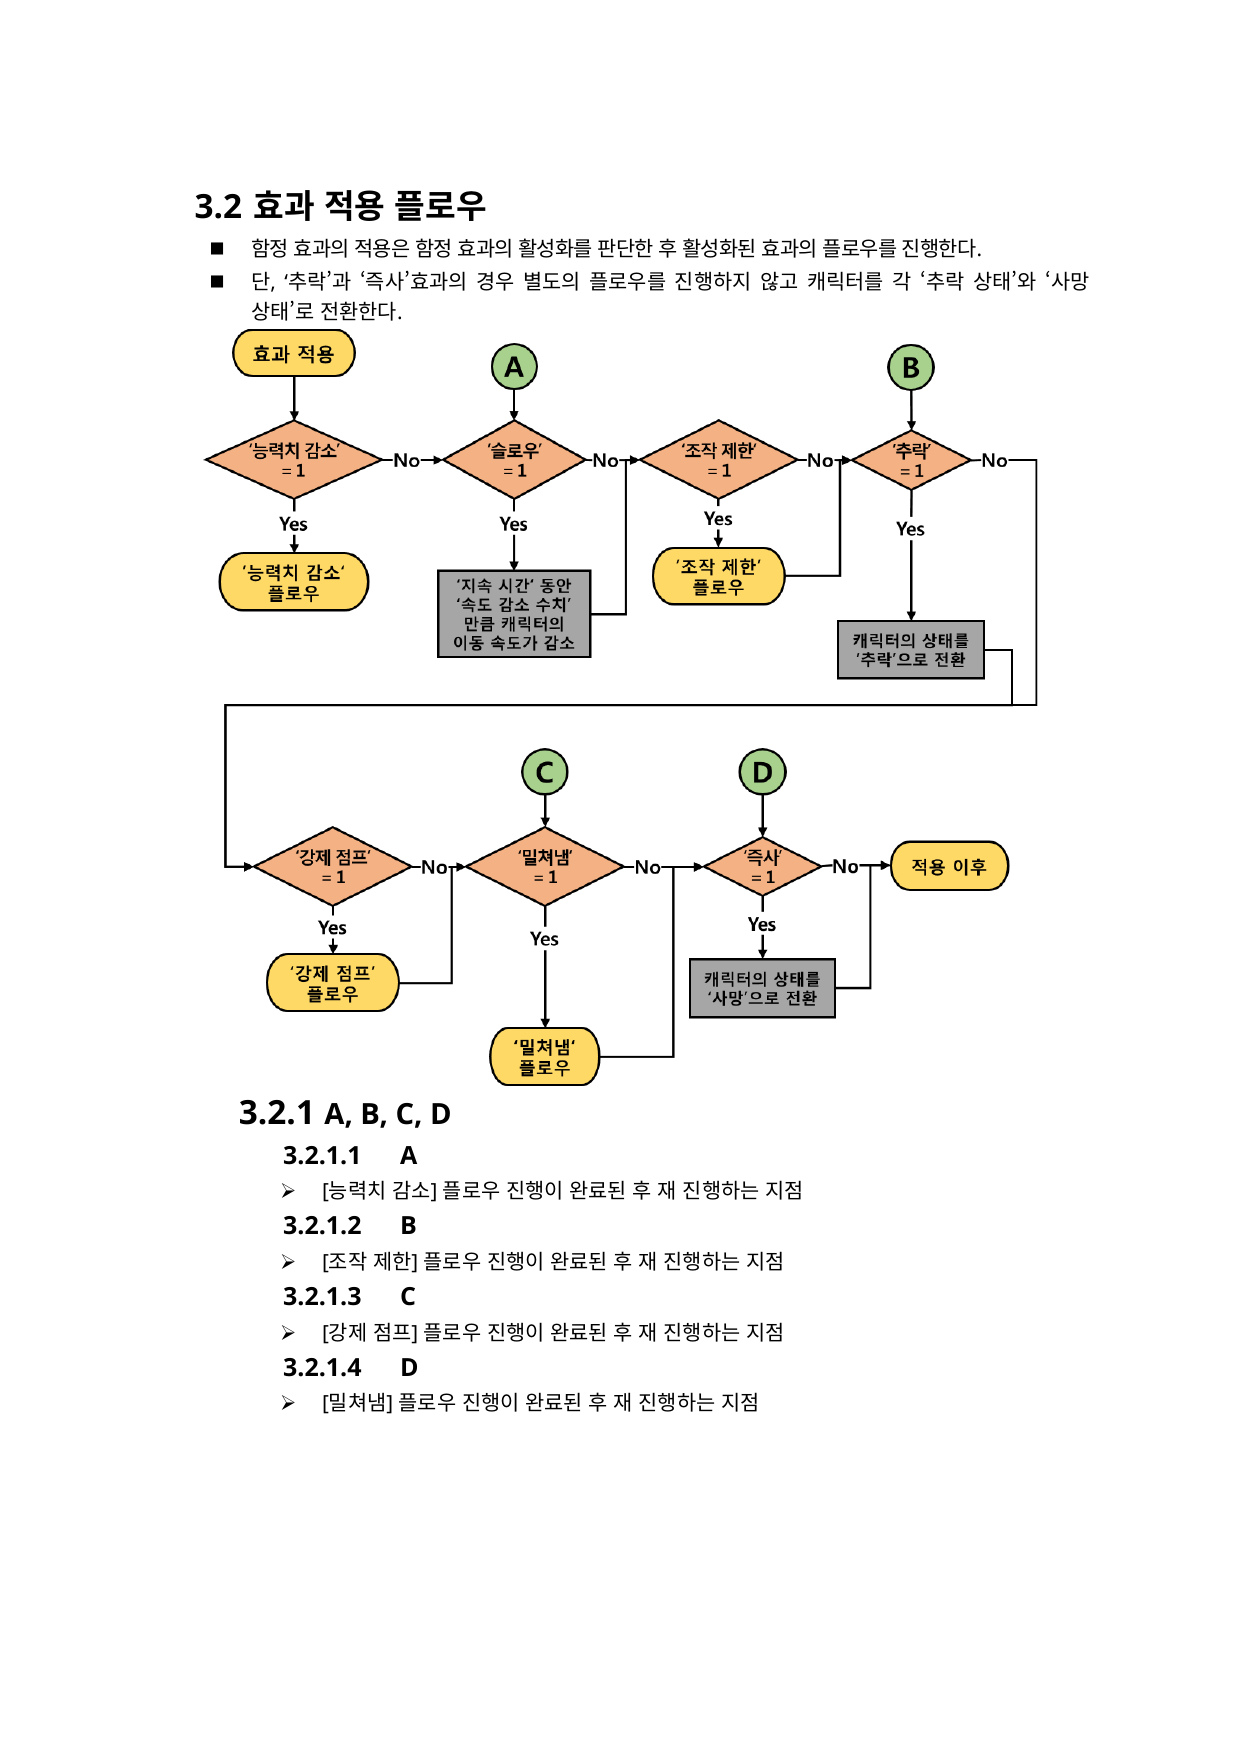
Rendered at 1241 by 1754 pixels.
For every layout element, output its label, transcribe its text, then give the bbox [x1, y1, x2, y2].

text [밀쳐냄] 플로우 진행이 완료된 후 재 진행하는 지점 [280, 1386, 1090, 1417]
text C [283, 1278, 1090, 1313]
text [조작 제한] 플로우 진행이 완료된 후 재 진행하는 지점 [280, 1245, 1090, 1275]
text A, B, C, D [239, 1089, 1090, 1134]
text 단, ‘추락’과 ‘즉사’효과의 경우 별도의 플로우를 진행하지 않고 캐릭터를 각 ‘추락 상태’와 ‘사망 상태’로 전환한다. [209, 265, 1090, 326]
text B [283, 1208, 1090, 1242]
text A [283, 1137, 1090, 1171]
text 효과 적용 플로우 [194, 180, 1090, 229]
text [능력치 감소] 플로우 진행이 완료된 후 재 진행하는 지점 [280, 1174, 1090, 1205]
text 함정 효과의 적용은 함정 효과의 활성화를 판단한 후 활성화된 효과의 플로우를 진행한다. [209, 232, 1090, 262]
text [강제 점프] 플로우 진행이 완료된 후 재 진행하는 지점 [280, 1316, 1090, 1346]
text D [283, 1349, 1090, 1383]
picture [202, 329, 1038, 1086]
